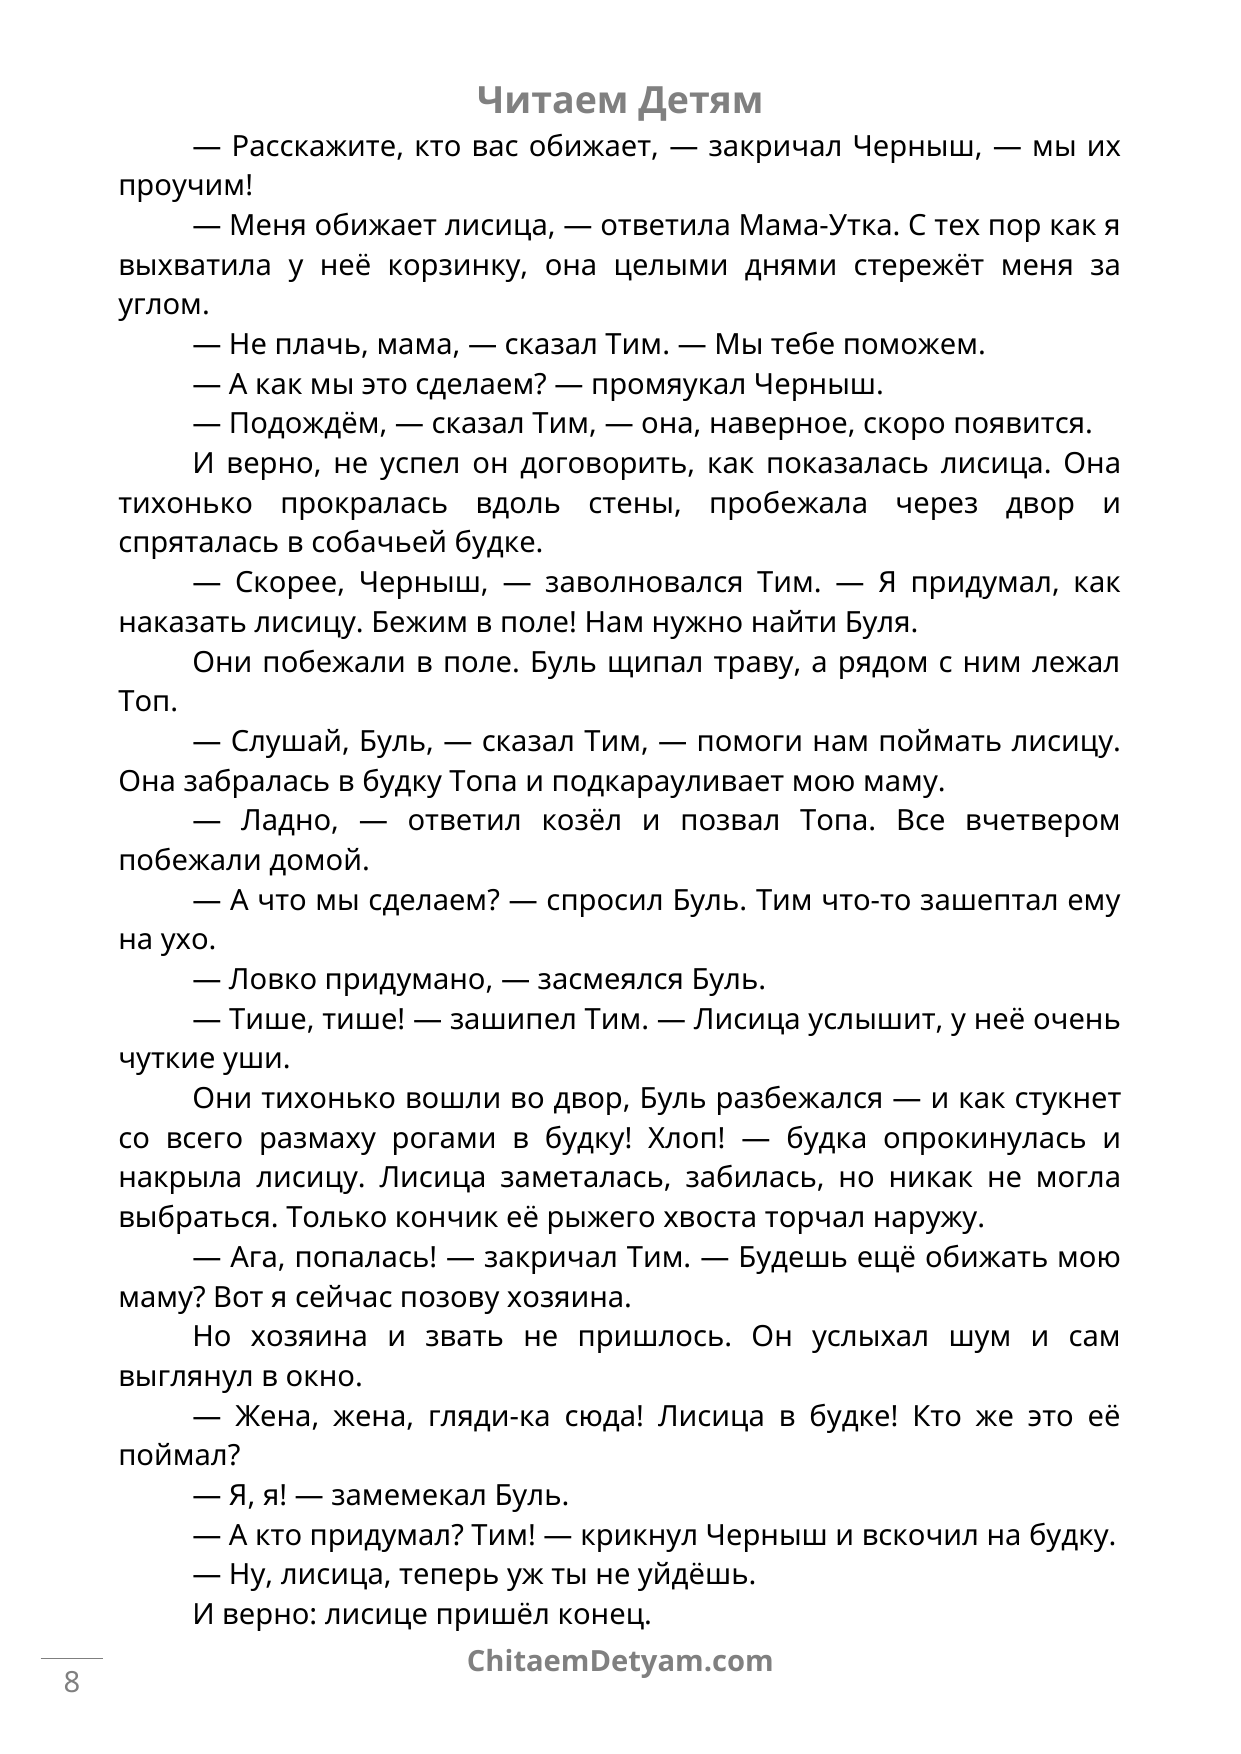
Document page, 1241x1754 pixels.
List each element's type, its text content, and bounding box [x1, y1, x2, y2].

text — Ладно, — ответил козёл и позвал Топа. Все вчетвером побежали домой. [118, 799, 1122, 879]
text Они побежали в поле. Буль щипал траву, а рядом с ним лежал Топ. [118, 641, 1122, 720]
text — Подождём, — сказал Тим, — она, наверное, скоро появится. [118, 403, 1122, 442]
text — Расскажите, кто вас обижает, — закричал Черныш, — мы их проучим! [118, 125, 1122, 204]
text — Меня обижает лисица, — ответила Мама-Утка. С тех пор как я выхватила у неё корзинку, она целыми днями стережёт меня за углом. [118, 204, 1122, 323]
text — Ага, попалась! — закричал Тим. — Будешь ещё обижать мою маму? Вот я сейчас позову хозяина. [118, 1236, 1122, 1316]
text — Скорее, Черныш, — заволновался Тим. — Я придумал, как наказать лисицу. Бежим в поле! Нам нужно найти Буля. [118, 561, 1122, 641]
text И верно, не успел он договорить, как показалась лисица. Она тихонько прокралась вдоль стены, пробежала через двор и спряталась в собачьей будке. [118, 442, 1122, 561]
text — Слушай, Буль, — сказал Тим, — помоги нам поймать лисицу. Она забралась в будку Топа и подкарауливает мою маму. [118, 720, 1122, 799]
text — Тише, тише! — зашипел Тим. — Лисица услышит, у неё очень чуткие уши. [118, 998, 1122, 1077]
text — Я, я! — замемекал Буль. [118, 1474, 1122, 1514]
text Они тихонько вошли во двор, Буль разбежался — и как стукнет со всего размаху рогами в будку! Хлоп! — будка опрокинулась и накрыла лисицу. Лисица заметалась, забилась, но никак не могла выбраться. Только кончик её рыжего хвоста торчал наружу. [118, 1077, 1122, 1236]
text — Ну, лисица, теперь уж ты не уйдёшь. [118, 1554, 1122, 1593]
text — А кто придумал? Тим! — крикнул Черныш и вскочил на будку. [118, 1514, 1122, 1554]
text И верно: лисице пришёл конец. [118, 1593, 1122, 1633]
text — Не плачь, мама, — сказал Тим. — Мы тебе поможем. [118, 323, 1122, 363]
text Но хозяина и звать не пришлось. Он услыхал шум и сам выглянул в окно. [118, 1316, 1122, 1395]
text — Ловко придумано, — засмеялся Буль. [118, 958, 1122, 998]
text — Жена, жена, гляди-ка сюда! Лисица в будке! Кто же это её поймал? [118, 1395, 1122, 1474]
text — А что мы сделаем? — спросил Буль. Тим что-то зашептал ему на ухо. [118, 879, 1122, 958]
text — А как мы это сделаем? — промяукал Черныш. [118, 363, 1122, 403]
